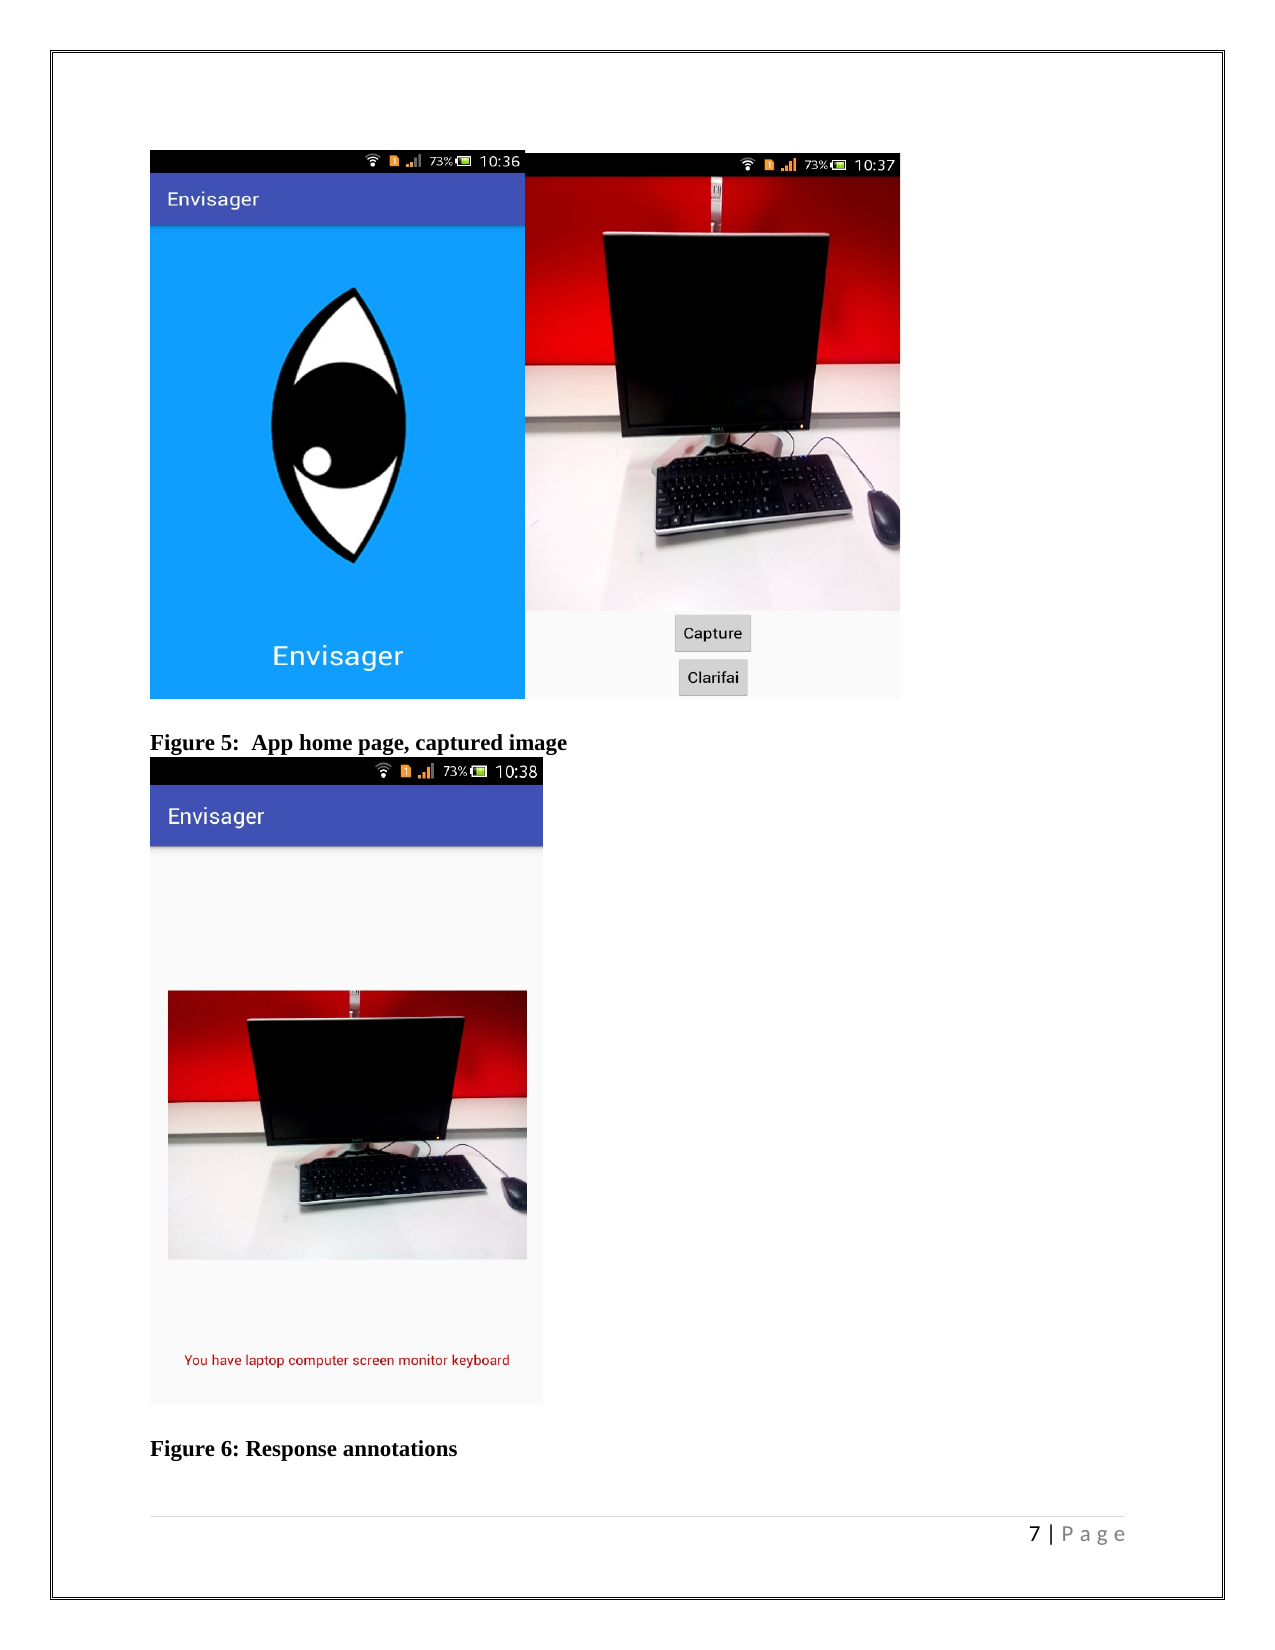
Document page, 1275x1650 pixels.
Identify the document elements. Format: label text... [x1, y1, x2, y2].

picture [150, 757, 543, 1404]
list Figure 5: App home page, captured image [150, 729, 1125, 756]
list Figure 6: Response annotations [150, 1435, 1125, 1461]
picture [150, 150, 901, 699]
